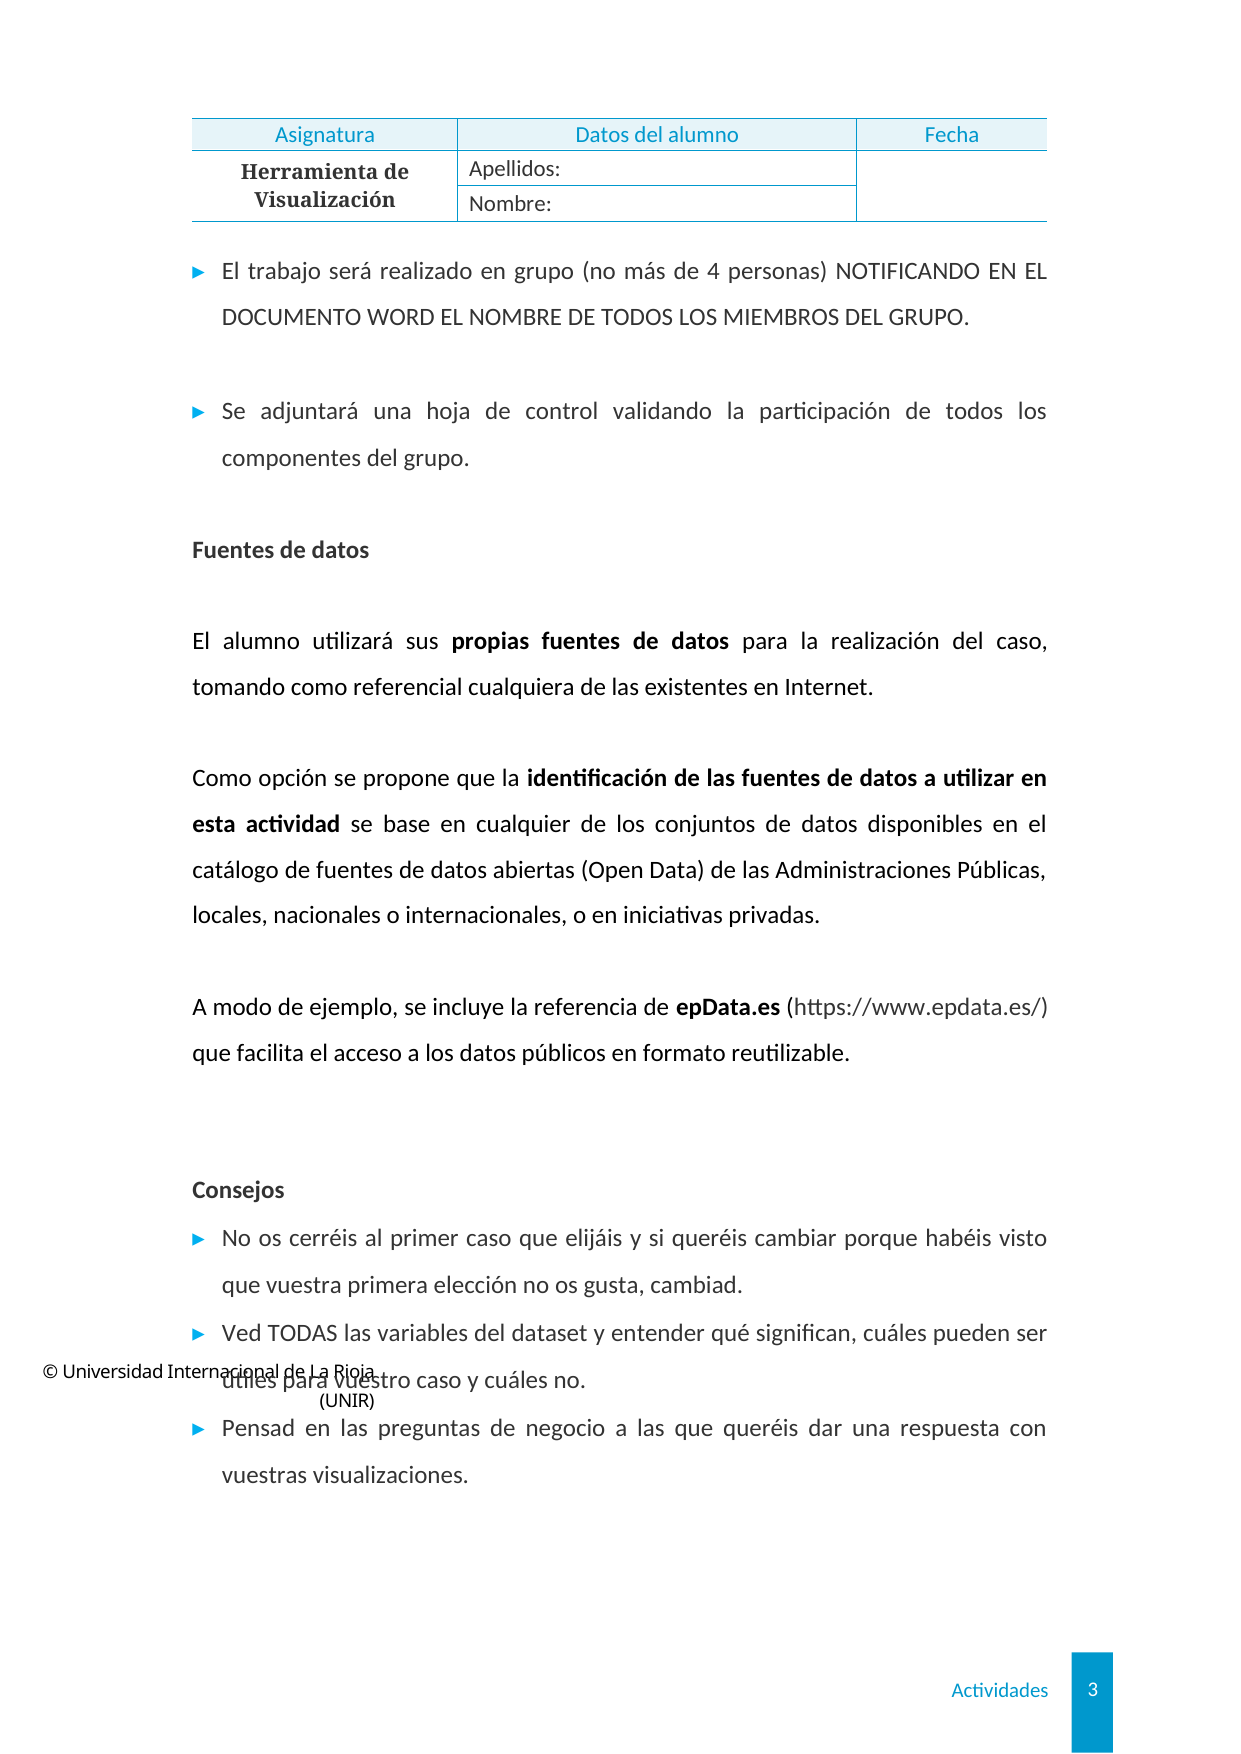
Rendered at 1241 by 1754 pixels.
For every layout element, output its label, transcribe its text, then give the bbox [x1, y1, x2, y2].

text Fuentes de datos [192, 534, 1048, 564]
text El alumno utilizará sus propias fuentes de datos para la realización del caso, tomando como referencial cualquiera de las existentes en Internet. [192, 625, 1048, 701]
text A modo de ejemplo, se incluye la referencia de epData.es (https://www.epdata.es/) que facilita el acceso a los datos públicos en formato reutilizable. [192, 991, 1048, 1067]
text Como opción se propone que la identificación de las fuentes de datos a utilizar en esta actividad se base en cualquier de los conjuntos de datos disponibles en el catálogo de fuentes de datos abiertas (Open Data) de las Administraciones Públicas, locales, nacionales o internacionales, o en iniciativas privadas. [192, 762, 1048, 930]
list Pensad en las preguntas de negocio a las que queréis dar una respuesta con vuestras visualizaciones. [192, 1410, 1048, 1489]
list El trabajo será realizado en grupo (no más de 4 personas) NOTIFICANDO EN EL DOCUMENTO WORD EL NOMBRE DE TODOS LOS MIEMBROS DEL GRUPO. [192, 252, 1048, 332]
list Ved TODAS las variables del dataset y entender qué significan, cuáles pueden ser útiles para vuestro caso y cuáles no. [192, 1315, 1048, 1394]
text Consejos [192, 1174, 1048, 1204]
list No os cerréis al primer caso que elijáis y si queréis cambiar porque habéis visto que vuestra primera elección no os gusta, cambiad. [192, 1220, 1048, 1299]
list Se adjuntará una hoja de control validando la participación de todos los componentes del grupo. [192, 393, 1048, 473]
